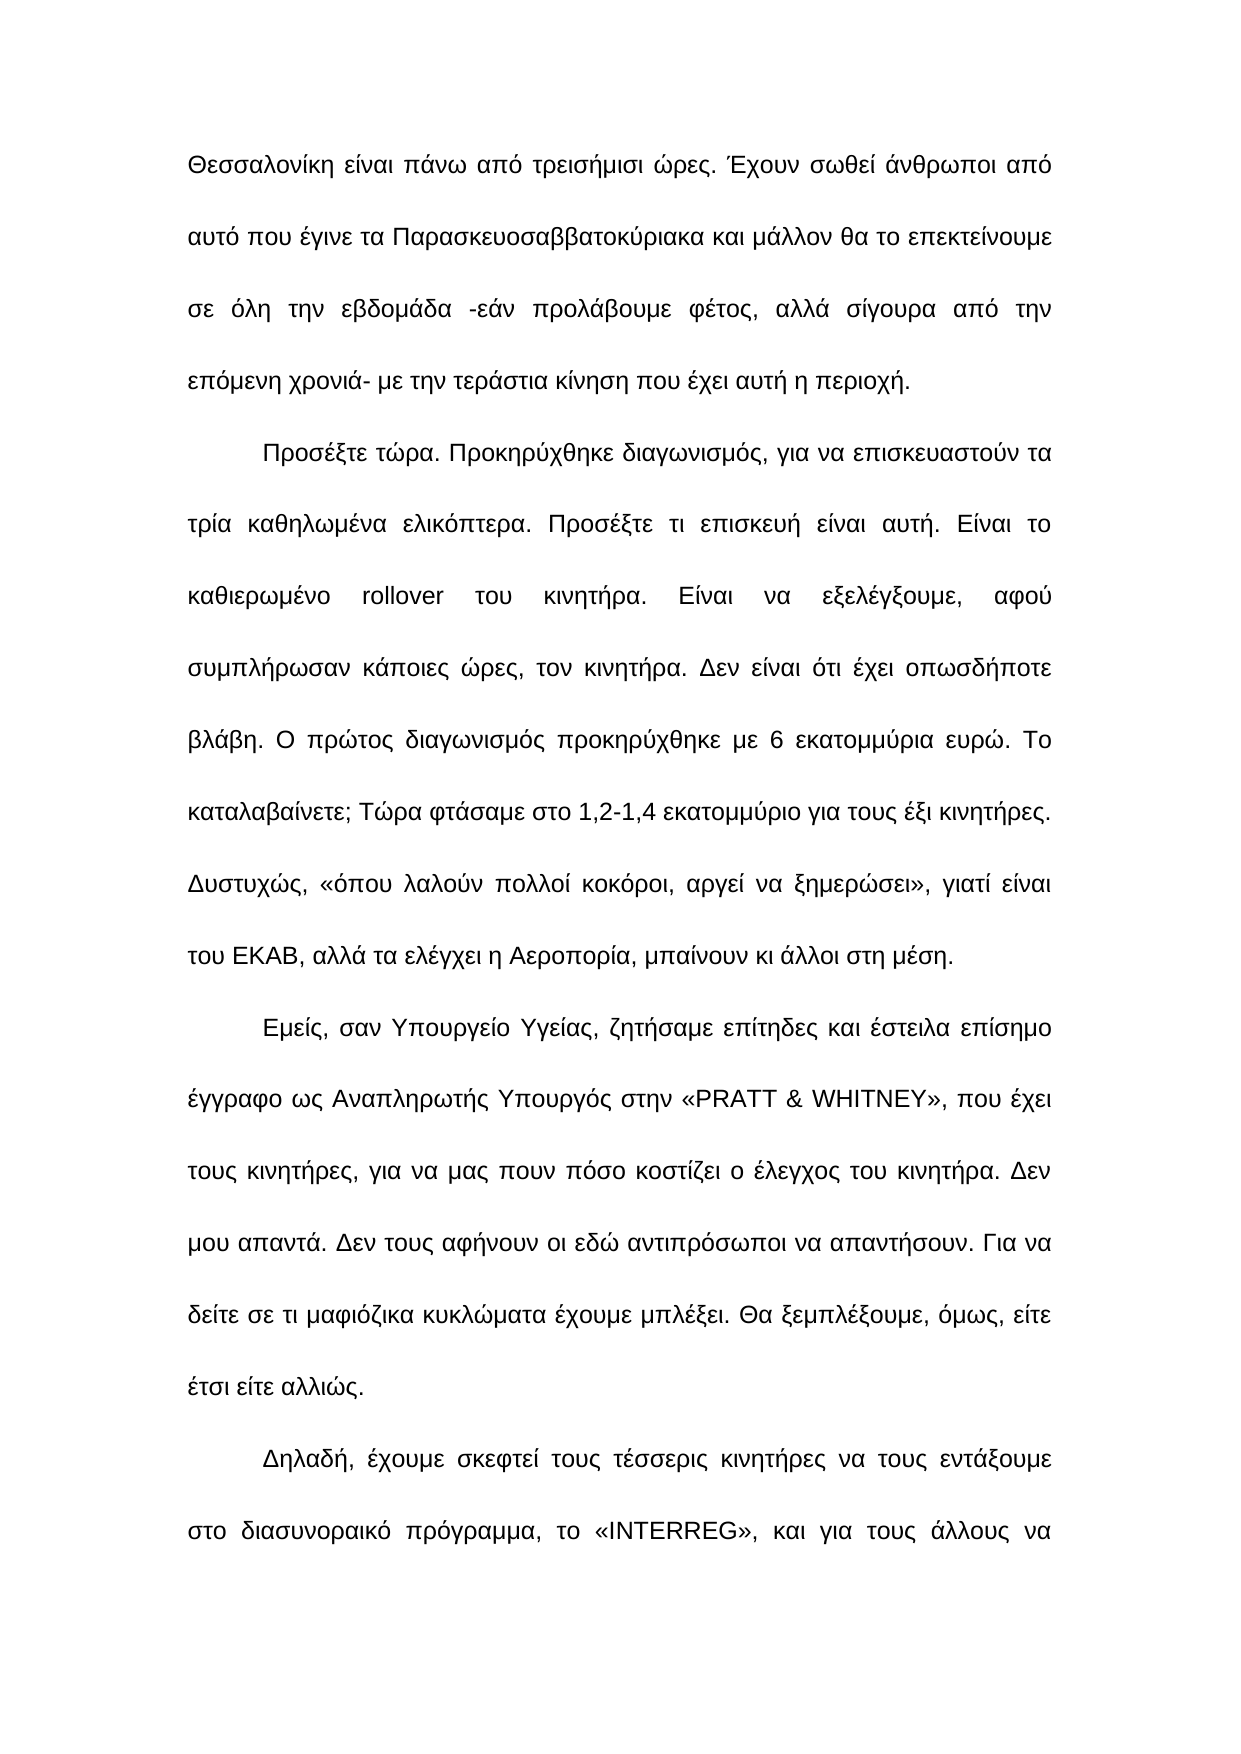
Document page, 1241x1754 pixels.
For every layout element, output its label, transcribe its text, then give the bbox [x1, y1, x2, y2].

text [187, 1444, 1053, 1544]
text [187, 150, 1053, 394]
text Προσέξτε τώρα. Προκηρύχθηκε διαγωνισμός, για να επισκευαστούν τα τρία καθηλωμένα ελικόπτερα. Προσέξτε τι επισκευή είναι αυτή. Είναι το καθιερωμένο rollover του κινητήρα. Είναι να εξελέγξουμε, αφού συμπλήρωσαν κάποιες ώρες, τον κινητήρα. Δεν είναι ότι έχει οπωσδήποτε βλάβη. Ο πρώτος διαγωνισμός προκηρύχθηκε με 6 εκατομμύρια ευρώ. Το καταλαβαίνετε; Τώρα φτάσαμε στο 1,2-1,4 εκατομμύριο για τους έξι κινητήρες. Δυστυχώς, «όπου λαλούν πολλοί κοκόροι, αργεί να ξημερώσει», γιατί είναι του ΕΚΑΒ, αλλά τα ελέγχει η Αεροπορία, μπαίνουν κι άλλοι στη μέση. [187, 437, 1053, 969]
text Εμείς, σαν Υπουργείο Υγείας, ζητήσαμε επίτηδες και έστειλα επίσημο έγγραφο ως Αναπληρωτής Υπουργός στην «PRATT & WHITNEY», που έχει τους κινητήρες, για να μας πουν πόσο κοστίζει ο έλεγχος του κινητήρα. Δεν μου απαντά. Δεν τους αφήνουν οι εδώ αντιπρόσωποι να απαντήσουν. Για να δείτε σε τι μαφιόζικα κυκλώματα έχουμε μπλέξει. Θα ξεμπλέξουμε, όμως, είτε έτσι είτε αλλιώς. [187, 1012, 1053, 1401]
